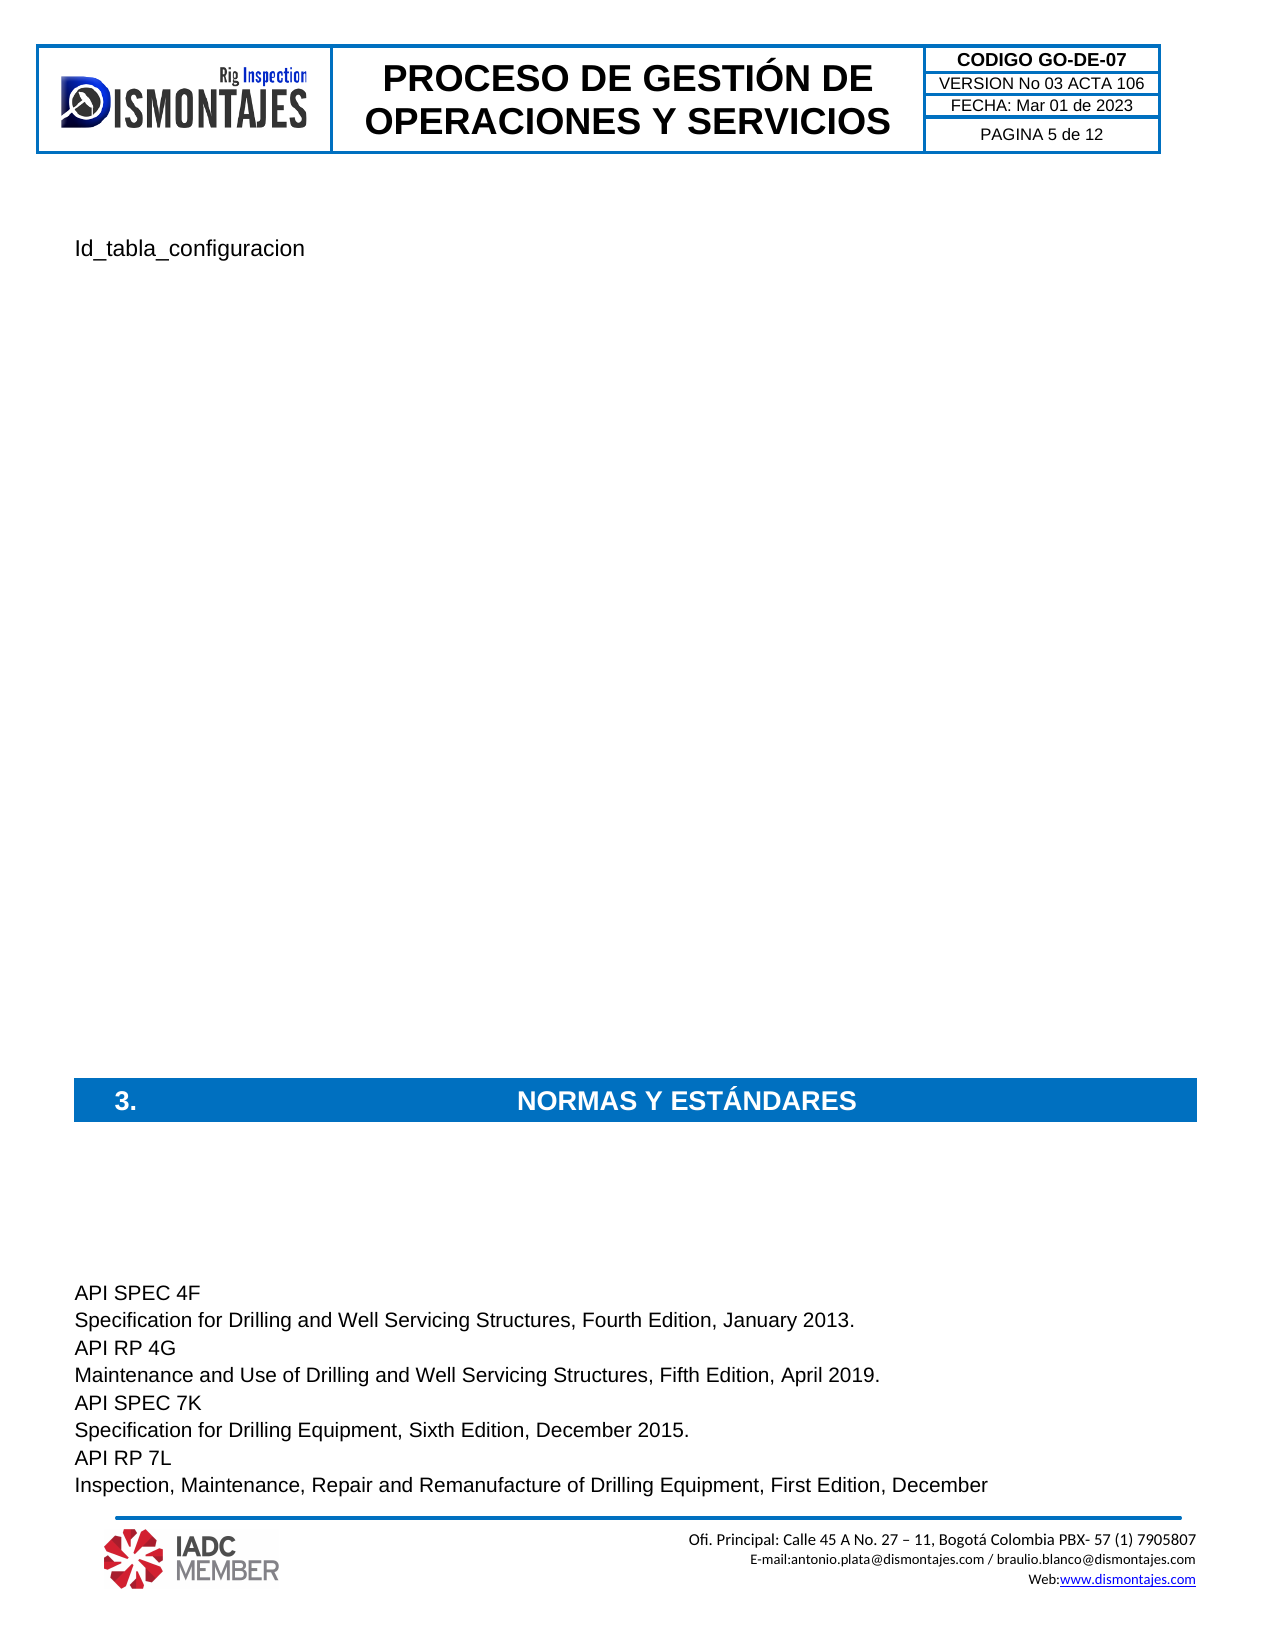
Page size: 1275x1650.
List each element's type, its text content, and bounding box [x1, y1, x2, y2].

picture [61, 67, 307, 128]
text API RP 7L [74, 1445, 1196, 1469]
text Id_tabla_configuracion [74, 235, 1196, 261]
text Inspection, Maintenance, Repair and Remanufacture of Drilling Equipment, First Edition, December [74, 1473, 1196, 1497]
picture [104, 1529, 279, 1589]
text Specification for Drilling and Well Servicing Structures, Fourth Edition, January 2013. [74, 1308, 1196, 1332]
text API SPEC 7K [74, 1390, 1196, 1414]
text API RP 4G [74, 1335, 1196, 1359]
table_header 3. [74, 1078, 177, 1122]
text Specification for Drilling Equipment, Sixth Edition, December 2015. [74, 1418, 1196, 1442]
table_header NORMAS Y ESTÁNDARES [177, 1078, 1197, 1122]
text API SPEC 4F [74, 1280, 1196, 1304]
text Maintenance and Use of Drilling and Well Servicing Structures, Fifth Edition, April 2019. [74, 1363, 1196, 1387]
